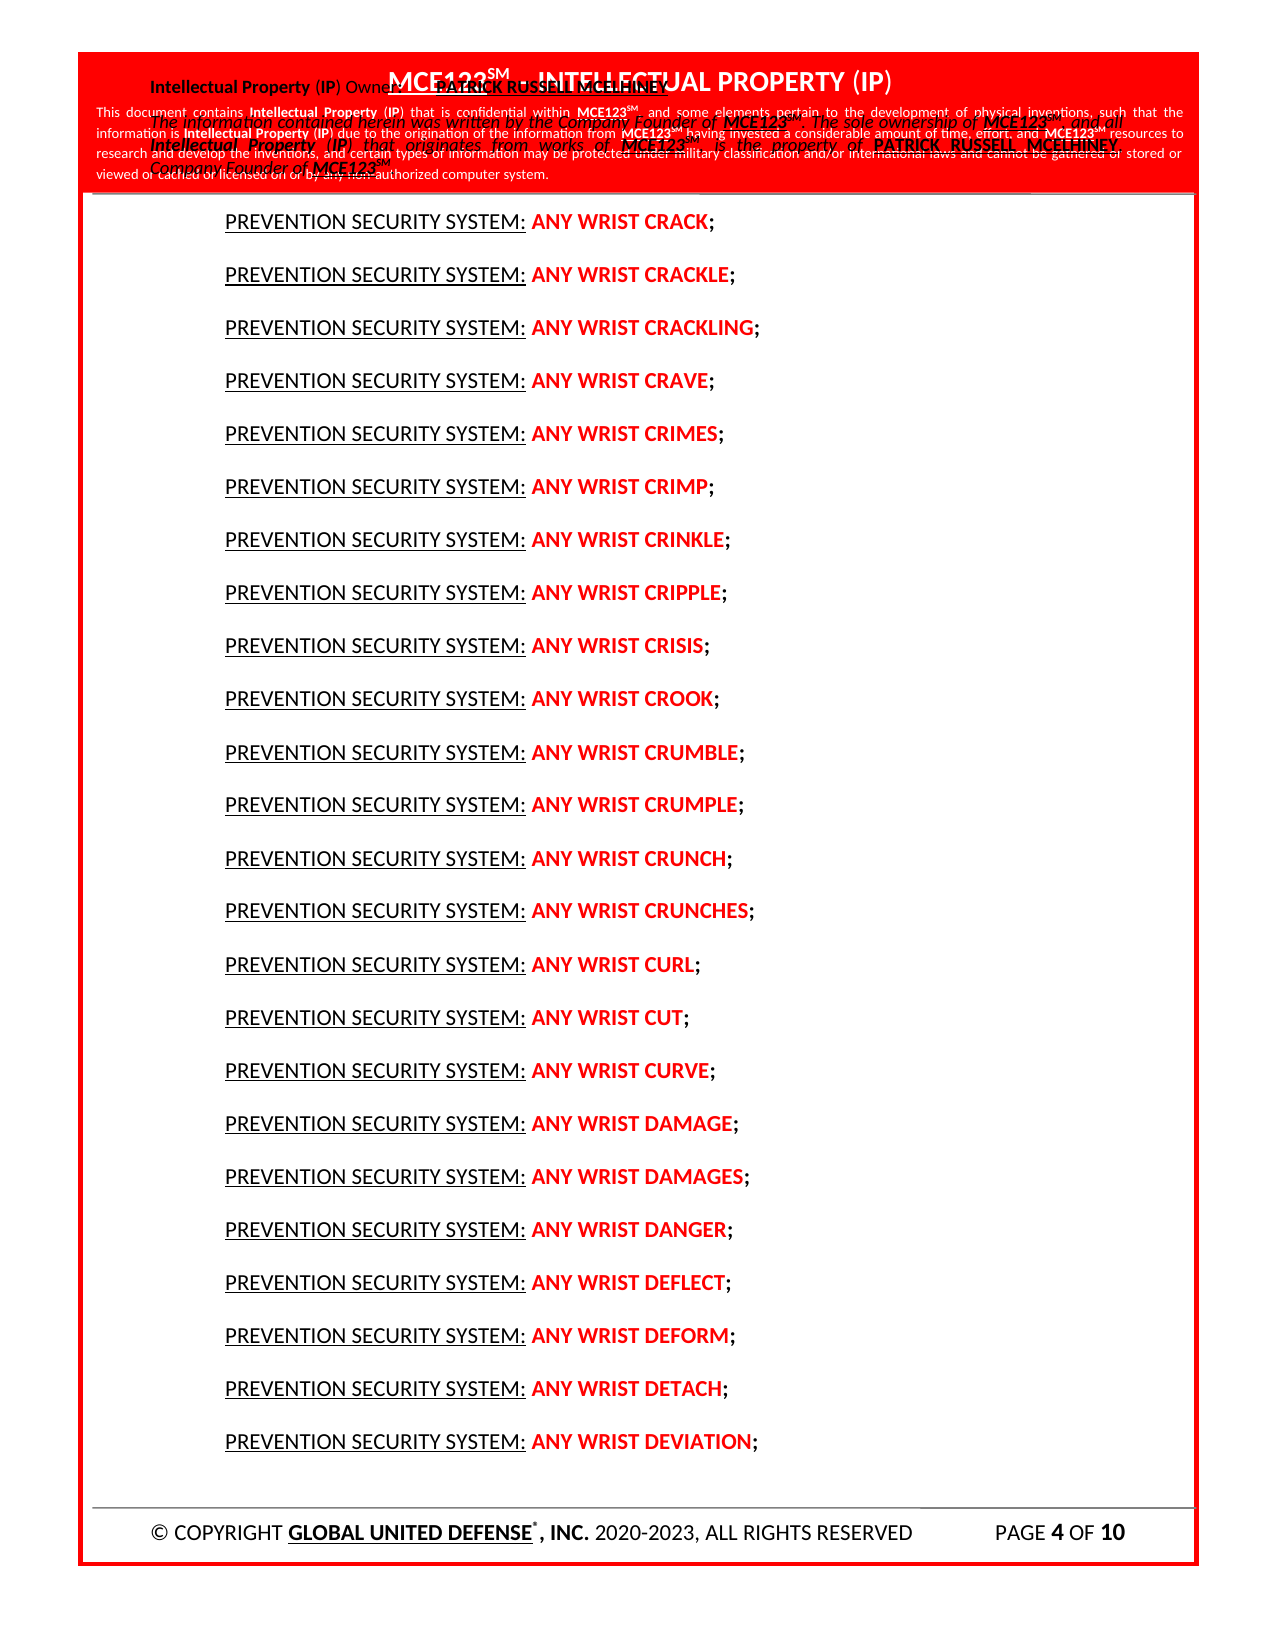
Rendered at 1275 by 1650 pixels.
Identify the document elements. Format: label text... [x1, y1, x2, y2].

text PREVENTION SECURITY SYSTEM: ANY WRIST CRACK; [187, 207, 1125, 235]
text PREVENTION SECURITY SYSTEM: ANY WRIST CRIMP; [187, 472, 1125, 501]
text PREVENTION SECURITY SYSTEM: ANY WRIST DEFORM; [187, 1321, 1125, 1349]
text PREVENTION SECURITY SYSTEM: ANY WRIST CURVE; [187, 1056, 1125, 1084]
text PREVENTION SECURITY SYSTEM: ANY WRIST DAMAGE; [187, 1109, 1125, 1137]
text PREVENTION SECURITY SYSTEM: ANY WRIST CRUNCHES; [187, 897, 1125, 925]
text PREVENTION SECURITY SYSTEM: ANY WRIST CRISIS; [187, 632, 1125, 659]
text PREVENTION SECURITY SYSTEM: ANY WRIST CRIPPLE; [187, 578, 1125, 607]
text PREVENTION SECURITY SYSTEM: ANY WRIST CRINKLE; [187, 526, 1125, 553]
text PREVENTION SECURITY SYSTEM: ANY WRIST CRACKLING; [187, 313, 1125, 341]
text PREVENTION SECURITY SYSTEM: ANY WRIST CRUMPLE; [187, 791, 1125, 819]
text PREVENTION SECURITY SYSTEM: ANY WRIST DAMAGES; [187, 1162, 1125, 1190]
text PREVENTION SECURITY SYSTEM: ANY WRIST CRUMBLE; [187, 738, 1125, 766]
text PREVENTION SECURITY SYSTEM: ANY WRIST DEVIATION; [187, 1427, 1125, 1455]
text PREVENTION SECURITY SYSTEM: ANY WRIST CRUNCH; [187, 844, 1125, 872]
text PREVENTION SECURITY SYSTEM: ANY WRIST CRAVE; [187, 366, 1125, 394]
text PREVENTION SECURITY SYSTEM: ANY WRIST CURL; [187, 950, 1125, 978]
text PREVENTION SECURITY SYSTEM: ANY WRIST CRACKLE; [187, 260, 1125, 288]
text PREVENTION SECURITY SYSTEM: ANY WRIST DETACH; [187, 1374, 1125, 1402]
text PREVENTION SECURITY SYSTEM: ANY WRIST DANGER; [187, 1215, 1125, 1243]
text PREVENTION SECURITY SYSTEM: ANY WRIST CRIMES; [187, 419, 1125, 447]
text PREVENTION SECURITY SYSTEM: ANY WRIST DEFLECT; [187, 1268, 1125, 1296]
text PREVENTION SECURITY SYSTEM: ANY WRIST CUT; [187, 1003, 1125, 1031]
text PREVENTION SECURITY SYSTEM: ANY WRIST CROOK; [187, 684, 1125, 713]
